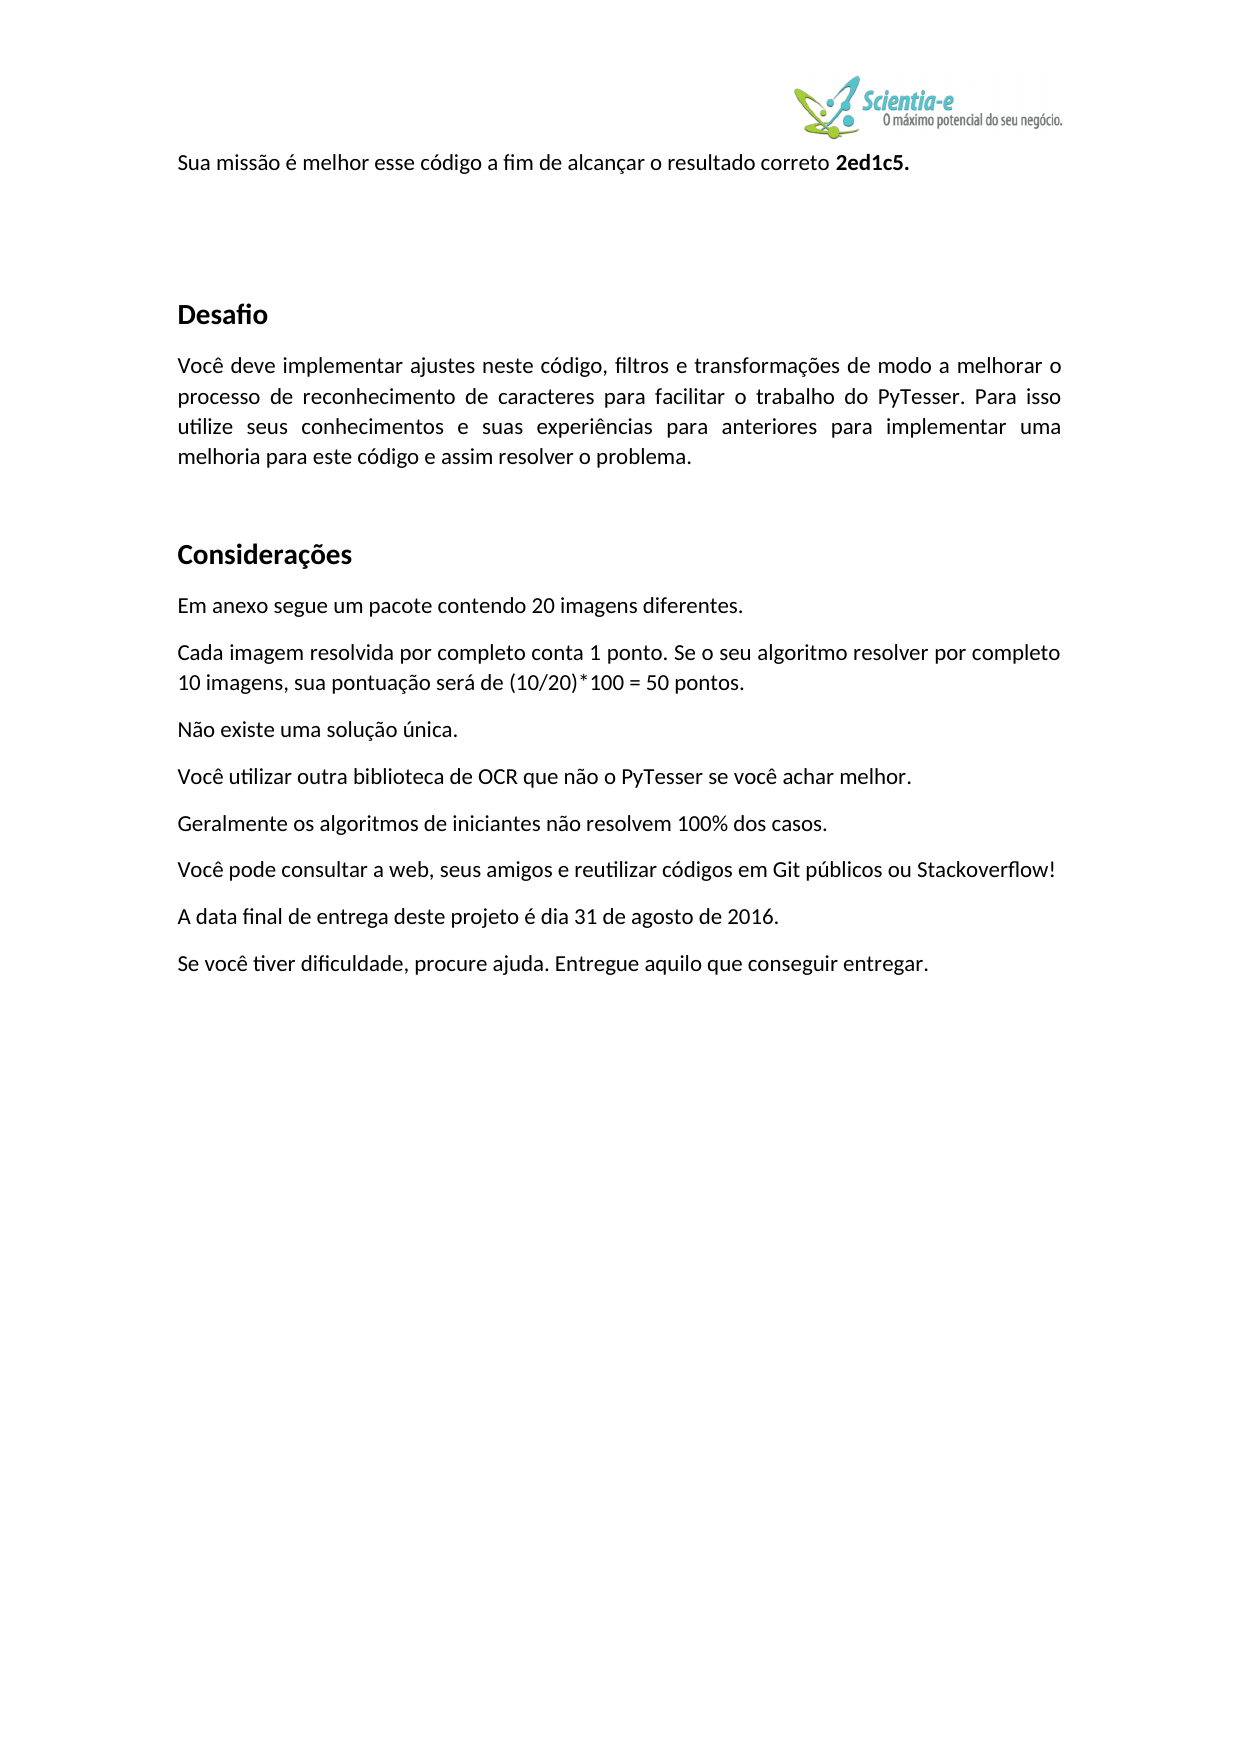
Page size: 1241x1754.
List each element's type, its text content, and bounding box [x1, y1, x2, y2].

text Você pode consultar a web, seus amigos e reutilizar códigos em Git públicos ou Stackoverflow! [177, 856, 1063, 884]
text A data final de entrega deste projeto é dia 31 de agosto de 2016. [177, 902, 1063, 931]
text Você deve implementar ajustes neste código, filtros e transformações de modo a melhorar o processo de reconhecimento de caracteres para facilitar o trabalho do PyTesser. Para isso utilize seus conhecimentos e suas experiências para anteriores para implementar uma melhoria para este código e assim resolver o problema. [177, 352, 1063, 470]
text Considerações [177, 536, 1063, 572]
text Geralmente os algoritmos de iniciantes não resolvem 100% dos casos. [177, 809, 1063, 837]
picture [791, 73, 1064, 140]
text Em anexo segue um pacote contendo 20 imagens diferentes. [177, 591, 1063, 619]
text Você utilizar outra biblioteca de OCR que não o PyTesser se você achar melhor. [177, 762, 1063, 790]
text Desafio [177, 296, 1063, 332]
text Cada imagem resolvida por completo conta 1 ponto. Se o seu algoritmo resolver por completo 10 imagens, sua pontuação será de (10/20)*100 = 50 pontos. [177, 638, 1063, 696]
text Sua missão é melhor esse código a fim de alcançar o resultado correto 2ed1c5. [177, 148, 1063, 176]
text Não existe uma solução única. [177, 715, 1063, 743]
text Se você tiver dificuldade, procure ajuda. Entregue aquilo que conseguir entregar. [177, 949, 1063, 977]
